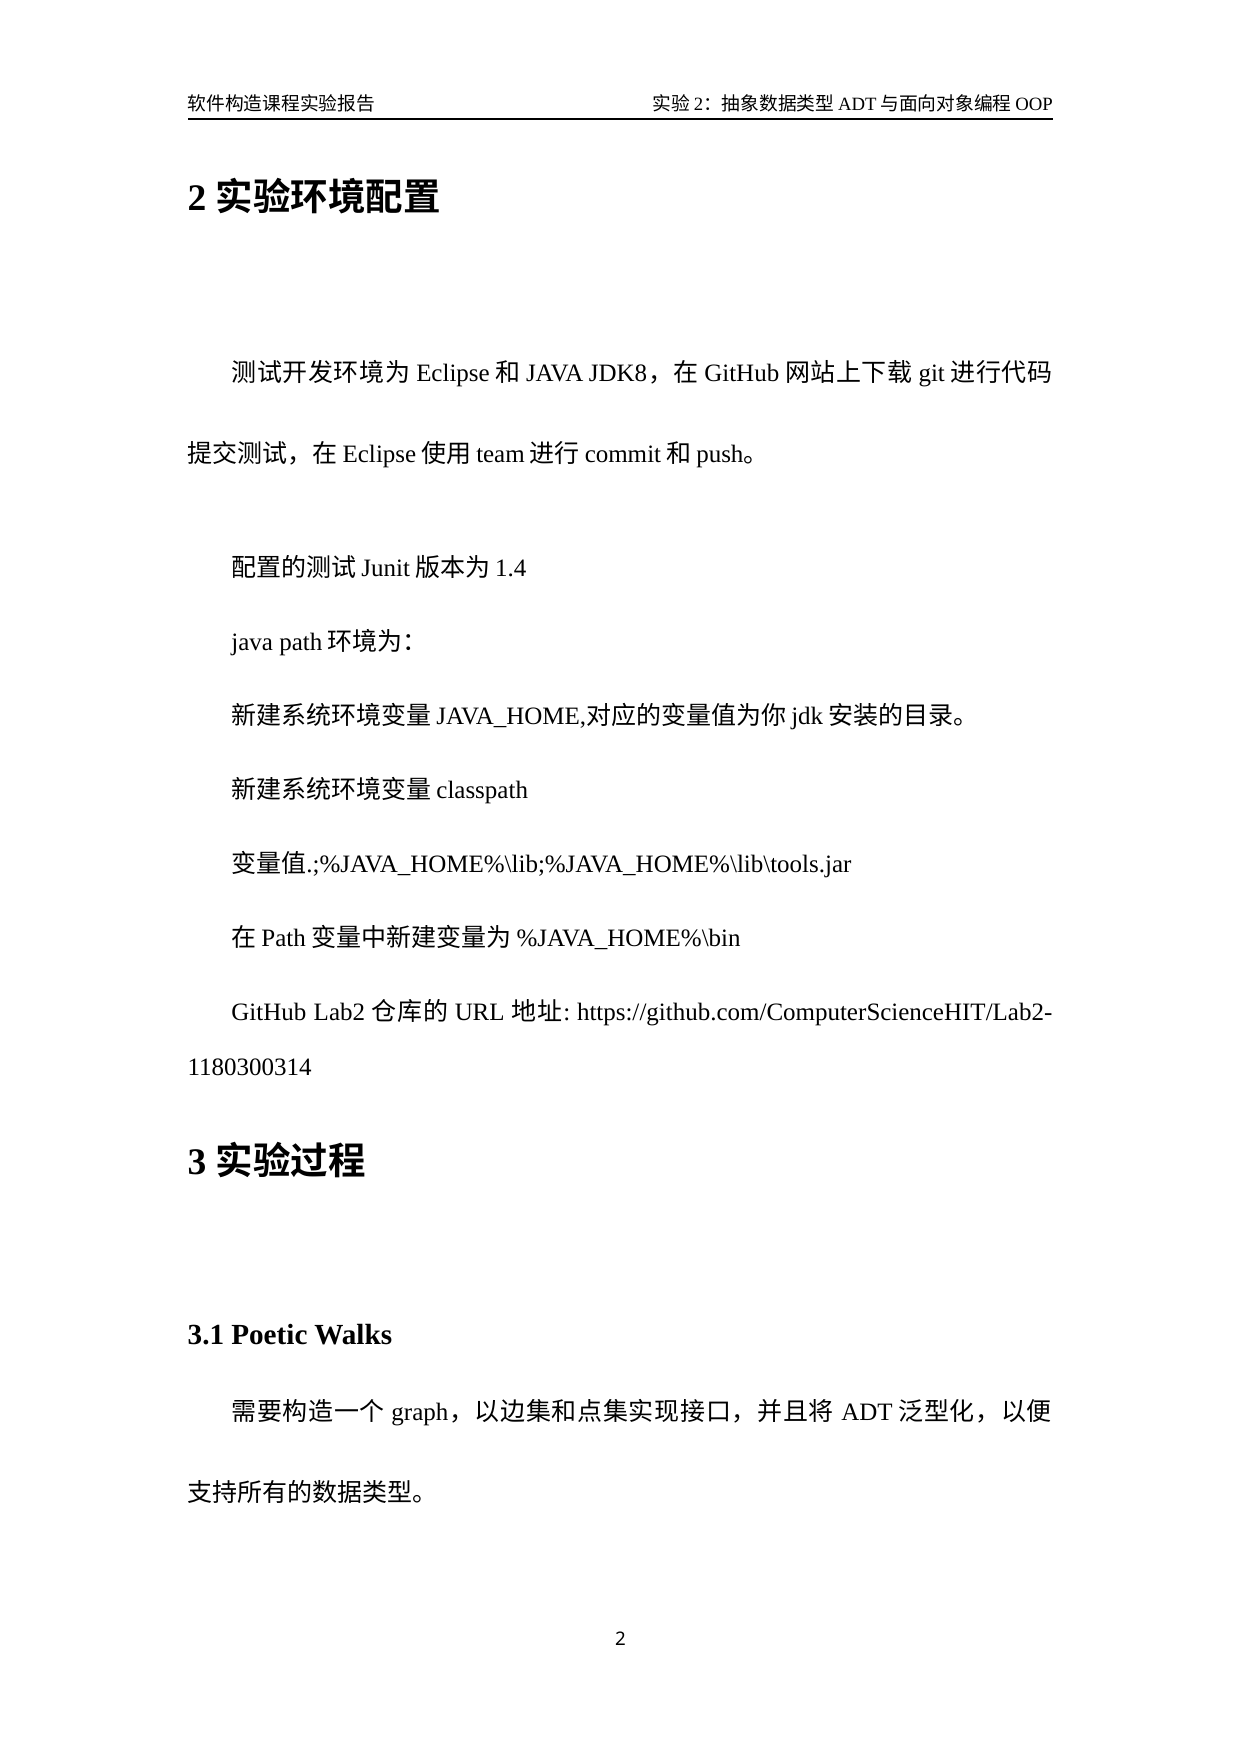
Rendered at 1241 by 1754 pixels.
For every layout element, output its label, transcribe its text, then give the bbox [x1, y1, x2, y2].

text GitHub Lab2仓库的URL地址: https://github.com/ComputerScienceHIT/Lab2-1180300314 [187, 977, 1053, 1083]
text java path环境为： [187, 607, 1053, 672]
text 在Path变量中新建变量为 %JAVA_HOME%\bin [187, 903, 1053, 968]
text 新建系统环境变量JAVA_HOME,对应的变量值为你jdk安装的目录。 [187, 681, 1053, 746]
subtitle Poetic Walks [187, 1301, 1053, 1366]
text 需要构造一个graph，以边集和点集实现接口，并且将ADT泛型化，以便支持所有的数据类型。 [187, 1377, 1053, 1523]
text 变量值.;%JAVA_HOME%\lib;%JAVA_HOME%\lib\tools.jar [187, 829, 1053, 894]
text 测试开发环境为Eclipse和JAVA JDK8，在GitHub网站上下载git进行代码提交测试，在Eclipse使用team进行commit和push。 [187, 338, 1053, 484]
text 配置的测试Junit版本为1.4 [187, 533, 1053, 598]
subtitle 实验过程 [187, 1125, 1053, 1190]
text 新建系统环境变量classpath [187, 755, 1053, 820]
subtitle 实验环境配置 [187, 162, 1053, 227]
